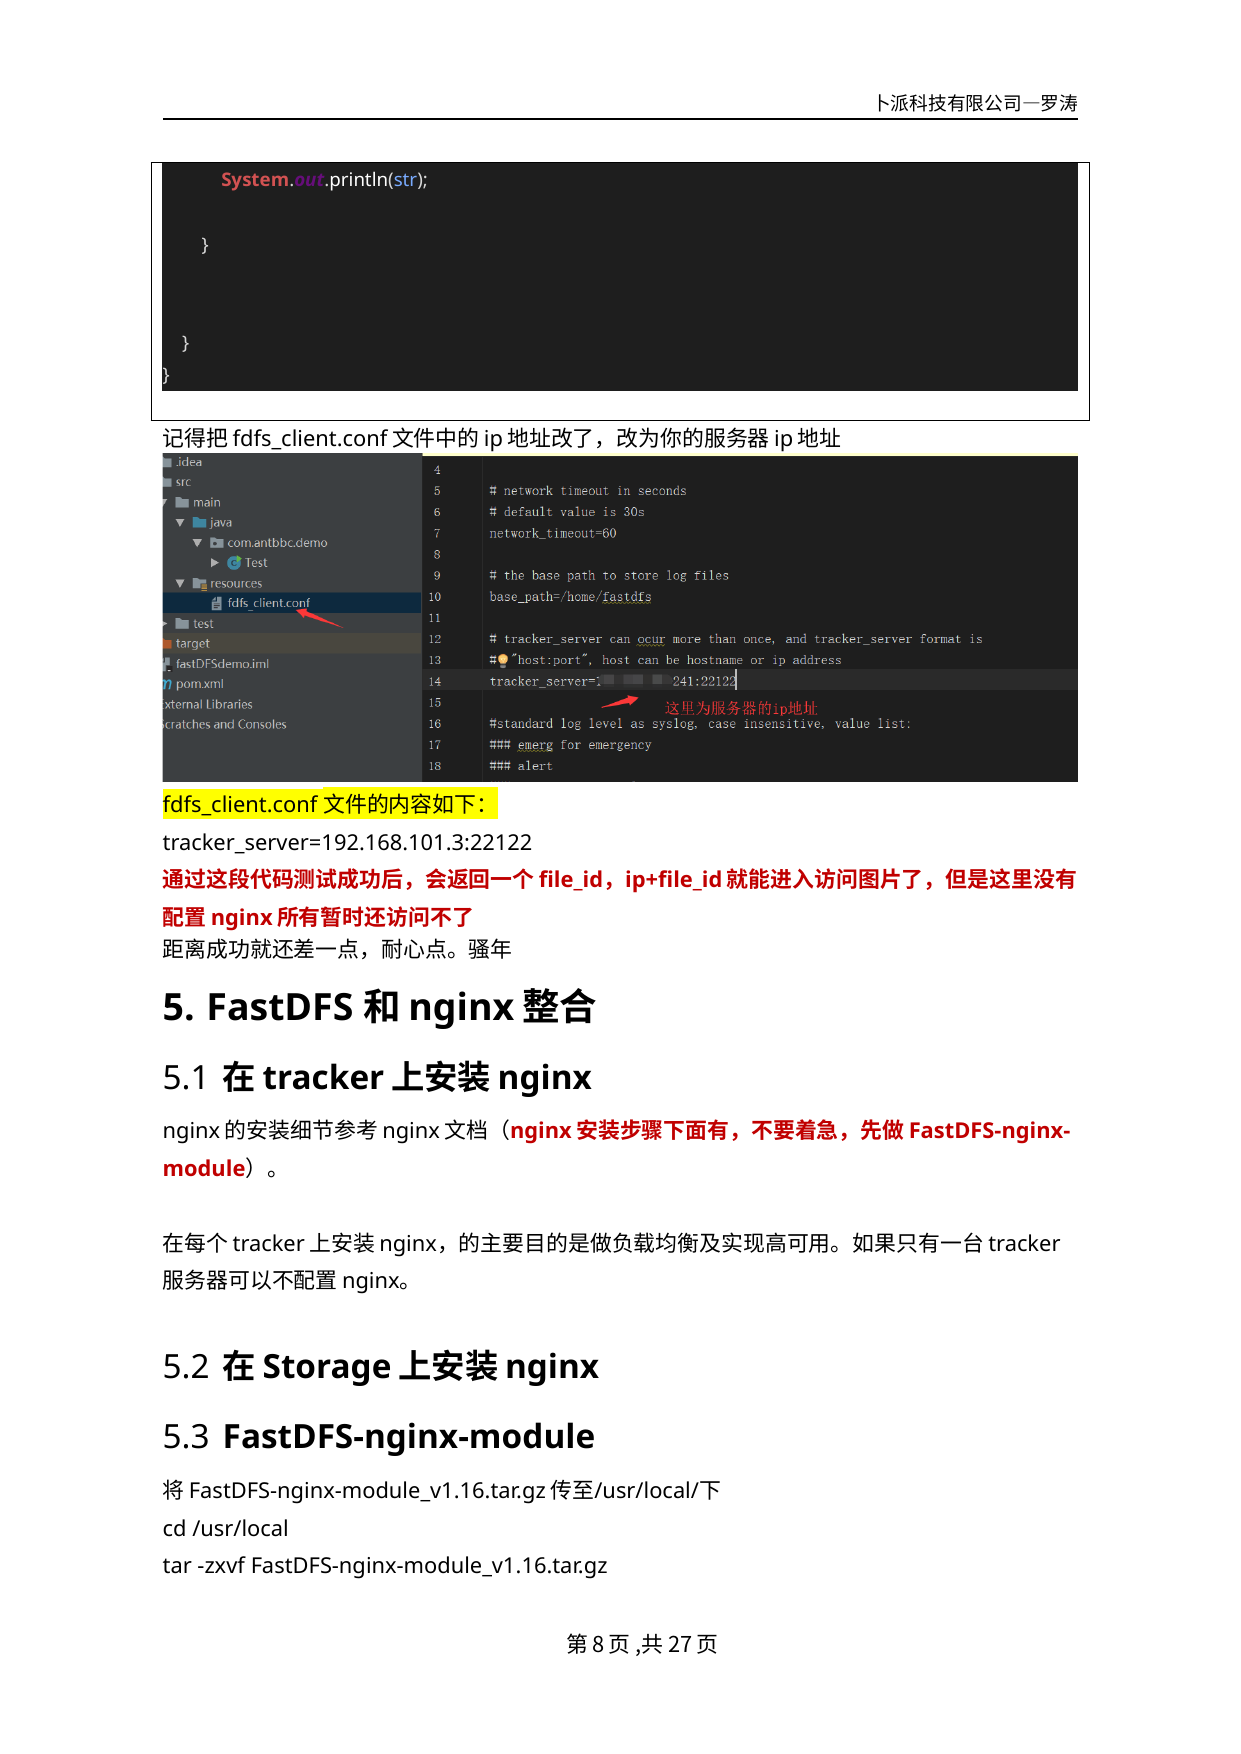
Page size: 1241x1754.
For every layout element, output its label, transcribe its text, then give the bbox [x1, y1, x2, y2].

picture [162, 453, 1078, 782]
text 距离成功就还差一点，耐心点。骚年 [162, 932, 1078, 963]
text 通过这段代码测试成功后，会返回一个file_id，ip+file_id就能进入访问图片了，但是这里没有配置nginx所有暂时还访问不了 [162, 857, 1078, 932]
text tracker_server=192.168.101.3:22122 [162, 819, 1078, 857]
text fdfs_client.conf 文件的内容如下： [162, 782, 1078, 819]
text cd /usr/local [162, 1505, 1078, 1543]
subtitle 在tracker上安装nginx [162, 1043, 1078, 1108]
subtitle FastDFS 和nginx整合 [162, 972, 1078, 1037]
subtitle FastDFS-nginx-module [162, 1403, 1078, 1468]
text 将FastDFS-nginx-module_v1.16.tar.gz传至/usr/local/下 [162, 1468, 1078, 1505]
text 在每个tracker上安装nginx，的主要目的是做负载均衡及实现高可用。如果只有一台tracker服务器可以不配置nginx。 [162, 1220, 1078, 1295]
text nginx的安装细节参考nginx文档（nginx安装步骤下面有，不要着急，先做FastDFS-nginx-module）。 [162, 1108, 1078, 1183]
text 记得把fdfs_client.conf文件中的ip地址改了，改为你的服务器ip地址 [162, 421, 1078, 453]
subtitle 在Storage上安装nginx [162, 1331, 1078, 1396]
text tar -zxvf FastDFS-nginx-module_v1.16.tar.gz [162, 1543, 1078, 1580]
